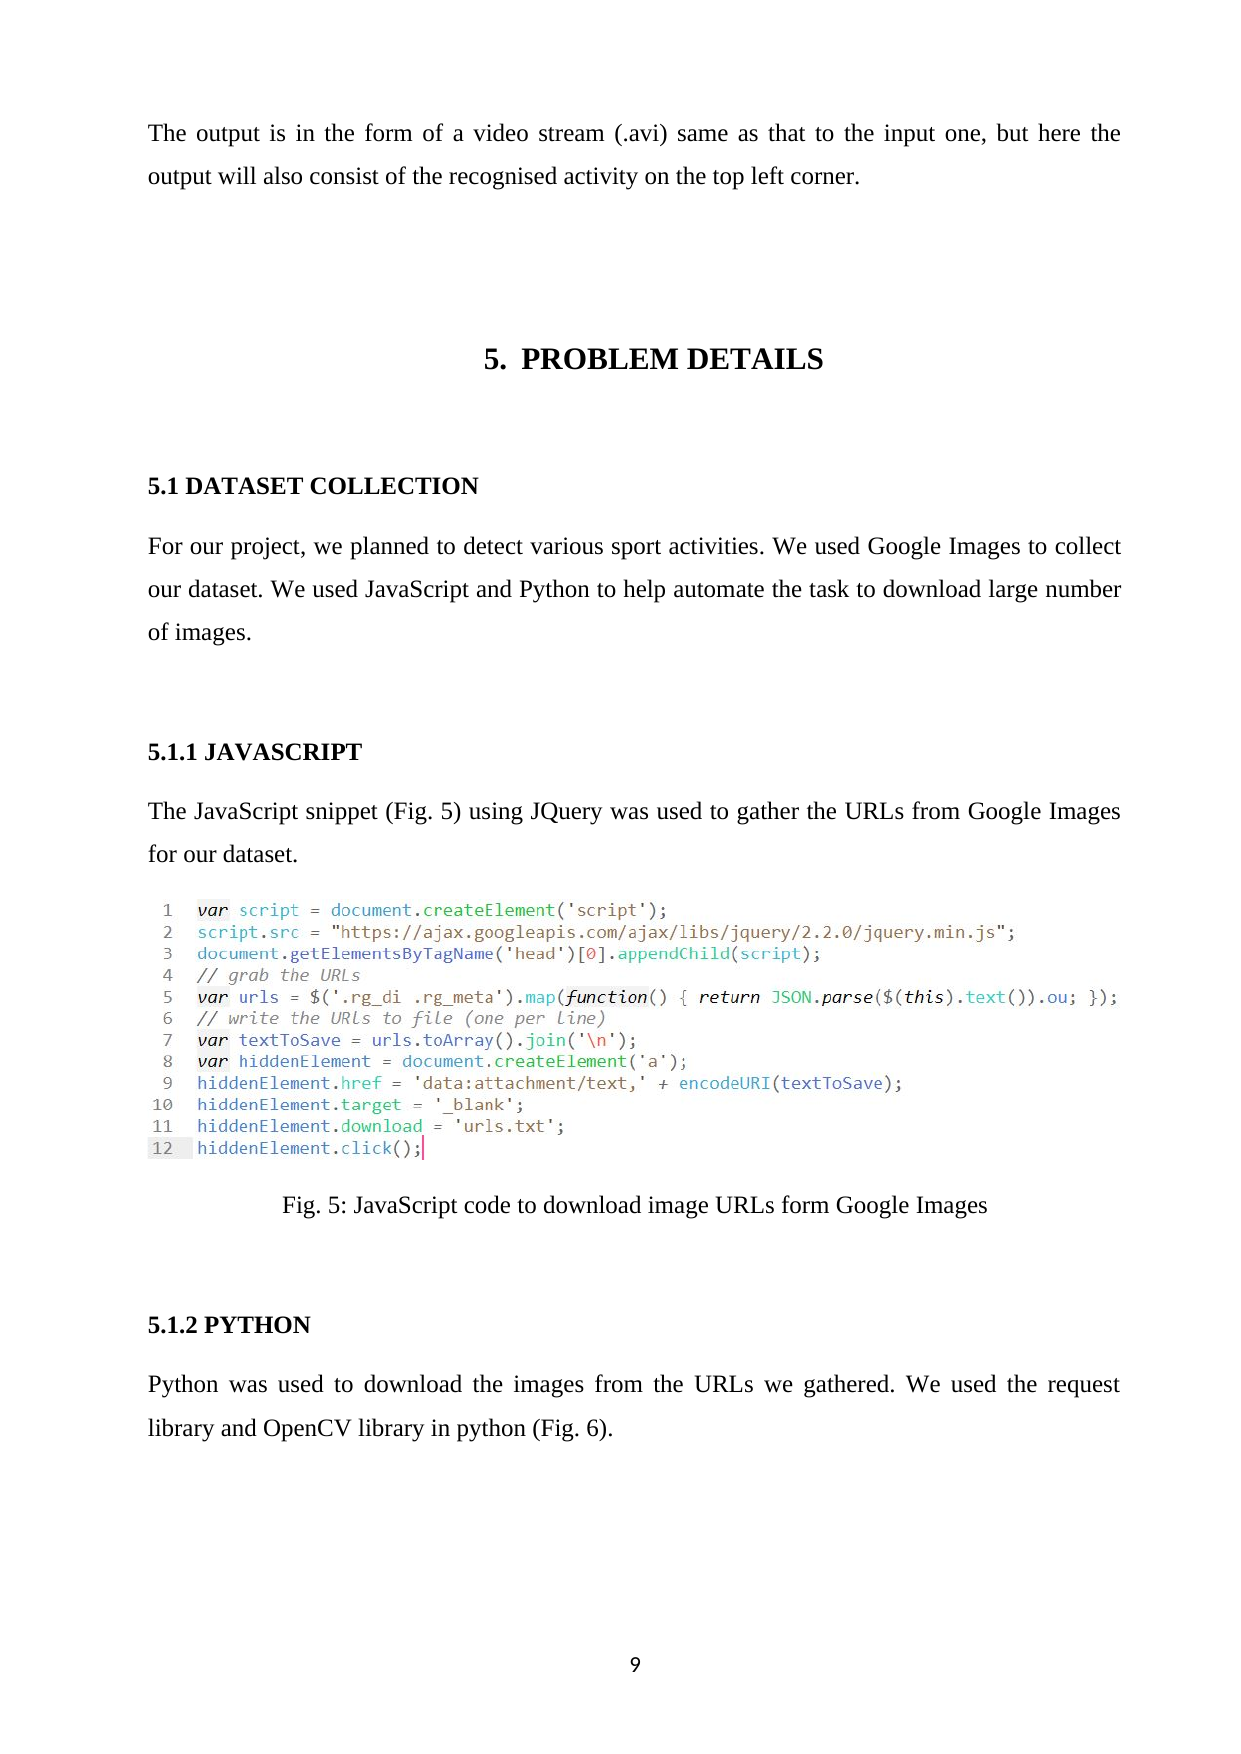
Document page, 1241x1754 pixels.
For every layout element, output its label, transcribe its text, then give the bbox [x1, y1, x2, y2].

text 5.1 DATASET COLLECTION [148, 471, 1122, 500]
text Fig. 5: JavaScript code to download image URLs form Google Images [148, 1190, 1122, 1219]
text 5.1.2 PYTHON [148, 1310, 1122, 1338]
picture [147, 899, 1123, 1160]
text The output is in the form of a video stream (.avi) same as that to the input one, but here the output will also consist of the recognised activity on the top left corner. [148, 118, 1122, 190]
list PROBLEM DETAILS [185, 341, 1122, 377]
text Python was used to download the images from the URLs we gathered. We used the request library and OpenCV library in python (Fig. 6). [148, 1369, 1122, 1441]
text The JavaScript snippet (Fig. 5) using JQuery was used to gather the URLs from Google Images for our dataset. [148, 796, 1122, 868]
text 5.1.1 JAVASCRIPT [148, 737, 1122, 765]
text For our project, we planned to detect various sport activities. We used Google Images to collect our dataset. We used JavaScript and Python to help automate the task to download large number of images. [148, 531, 1122, 646]
